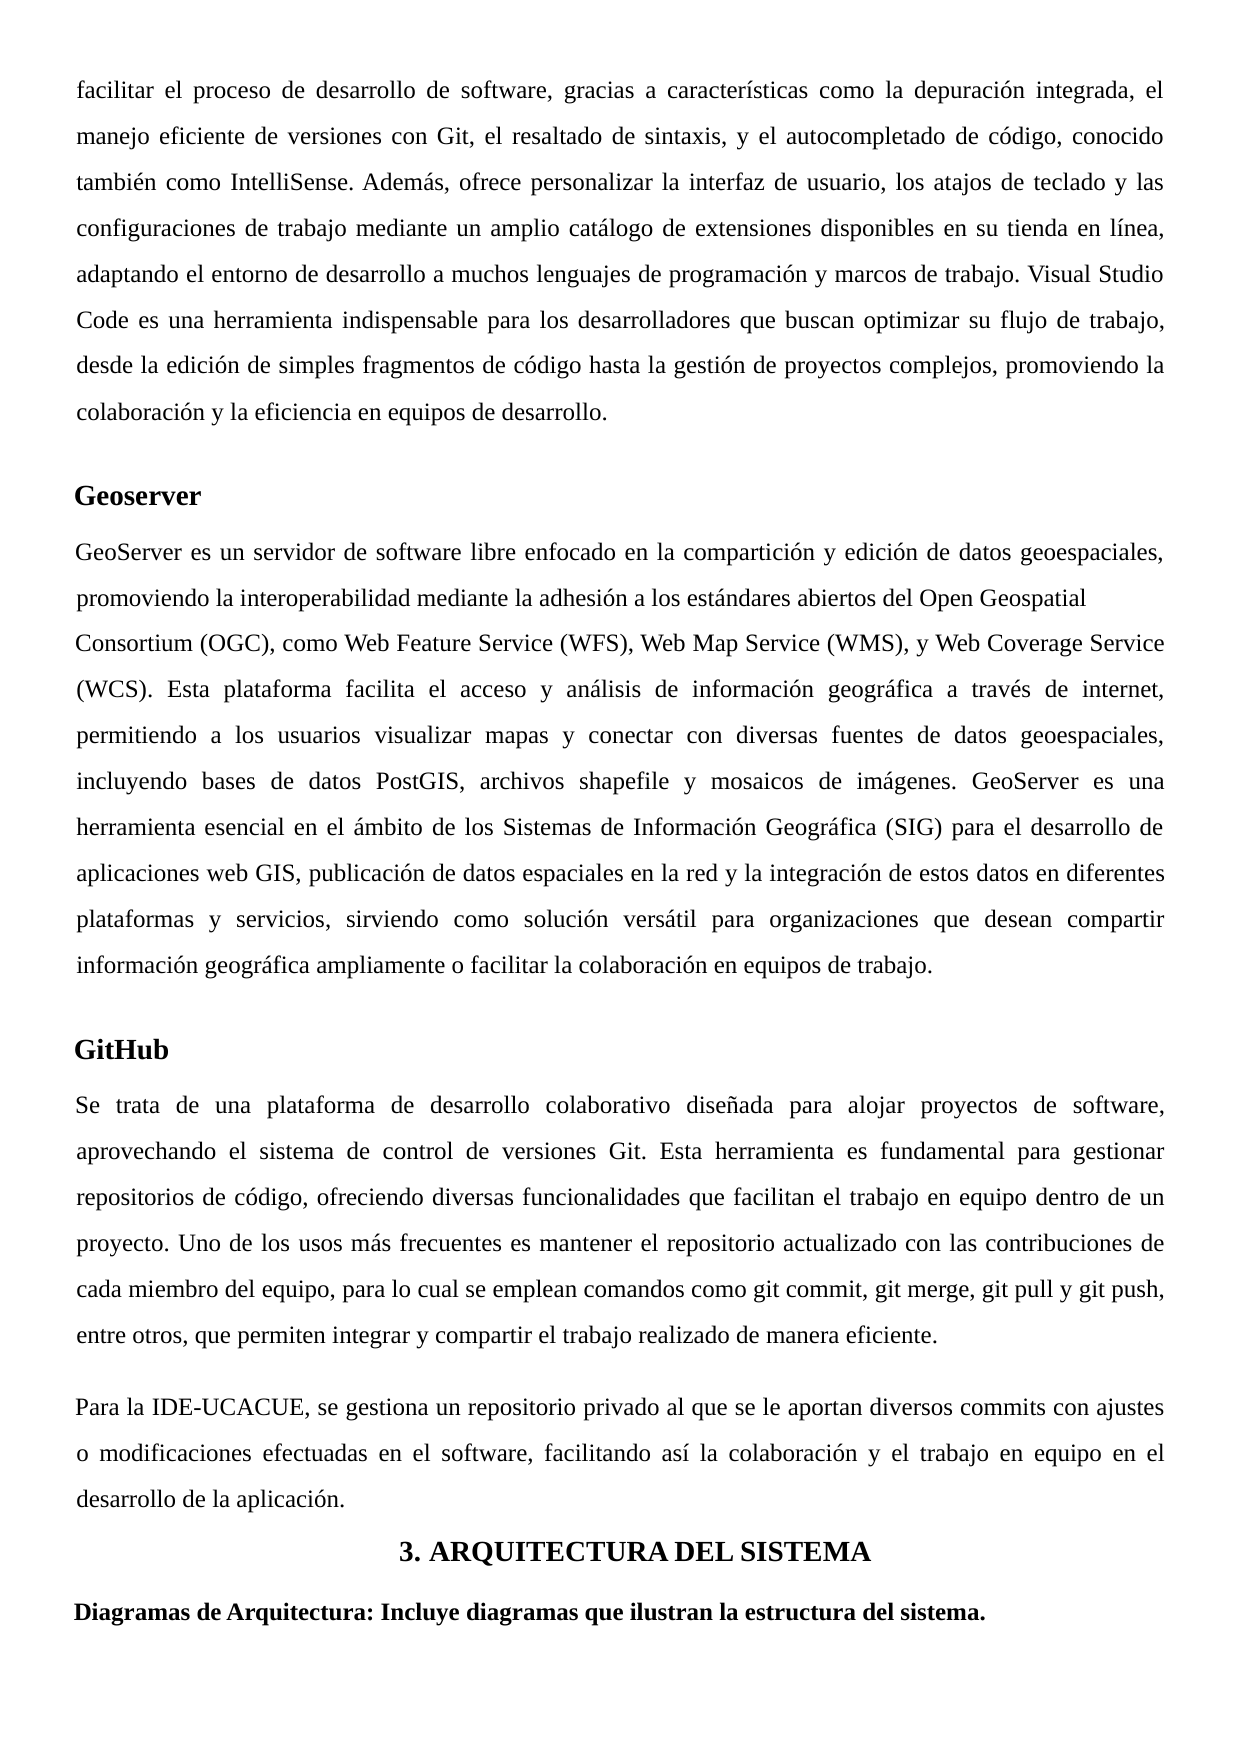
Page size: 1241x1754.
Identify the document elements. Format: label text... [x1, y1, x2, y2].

subtitle GitHub [73, 1032, 1172, 1065]
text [75, 75, 1166, 425]
subtitle Geoserver [73, 478, 1172, 512]
text GeoServer es un servidor de software libre enfocado en la compartición y edición de datos geoespaciales, promoviendo la interoperabilidad mediante la adhesión a los estándares abiertos del Open Geospatial [75, 537, 1166, 611]
text Diagramas de Arquitectura: Incluye diagramas que ilustran la estructura del sistema. [73, 1597, 1172, 1626]
text Se trata de una plataforma de desarrollo colaborativo diseñada para alojar proyectos de software, aprovechando el sistema de control de versiones Git. Esta herramienta es fundamental para gestionar repositorios de código, ofreciendo diversas funcionalidades que facilitan el trabajo en equipo dentro de un proyecto. Uno de los usos más frecuentes es mantener el repositorio actualizado con las contribuciones de cada miembro del equipo, para lo cual se emplean comandos como git commit, git merge, git pull y git push, entre otros, que permiten integrar y compartir el trabajo realizado de manera eficiente. [75, 1090, 1166, 1348]
subtitle 3. ARQUITECTURA DEL SISTEMA [399, 1534, 1172, 1567]
text Consortium (OGC), como Web Feature Service (WFS), Web Map Service (WMS), y Web Coverage Service (WCS). Esta plataforma facilita el acceso y análisis de información geográfica a través de internet, permitiendo a los usuarios visualizar mapas y conectar con diversas fuentes de datos geoespaciales, incluyendo bases de datos PostGIS, archivos shapefile y mosaicos de imágenes. GeoServer es una herramienta esencial en el ámbito de los Sistemas de Información Geográfica (SIG) para el desarrollo de aplicaciones web GIS, publicación de datos espaciales en la red y la integración de estos datos en diferentes plataformas y servicios, sirviendo como solución versátil para organizaciones que desean compartir información geográfica ampliamente o facilitar la colaboración en equipos de trabajo. [75, 628, 1166, 979]
text Para la IDE-UCACUE, se gestiona un repositorio privado al que se le aportan diversos commits con ajustes o modificaciones efectuadas en el software, facilitando así la colaboración y el trabajo en equipo en el desarrollo de la aplicación. [75, 1392, 1166, 1513]
